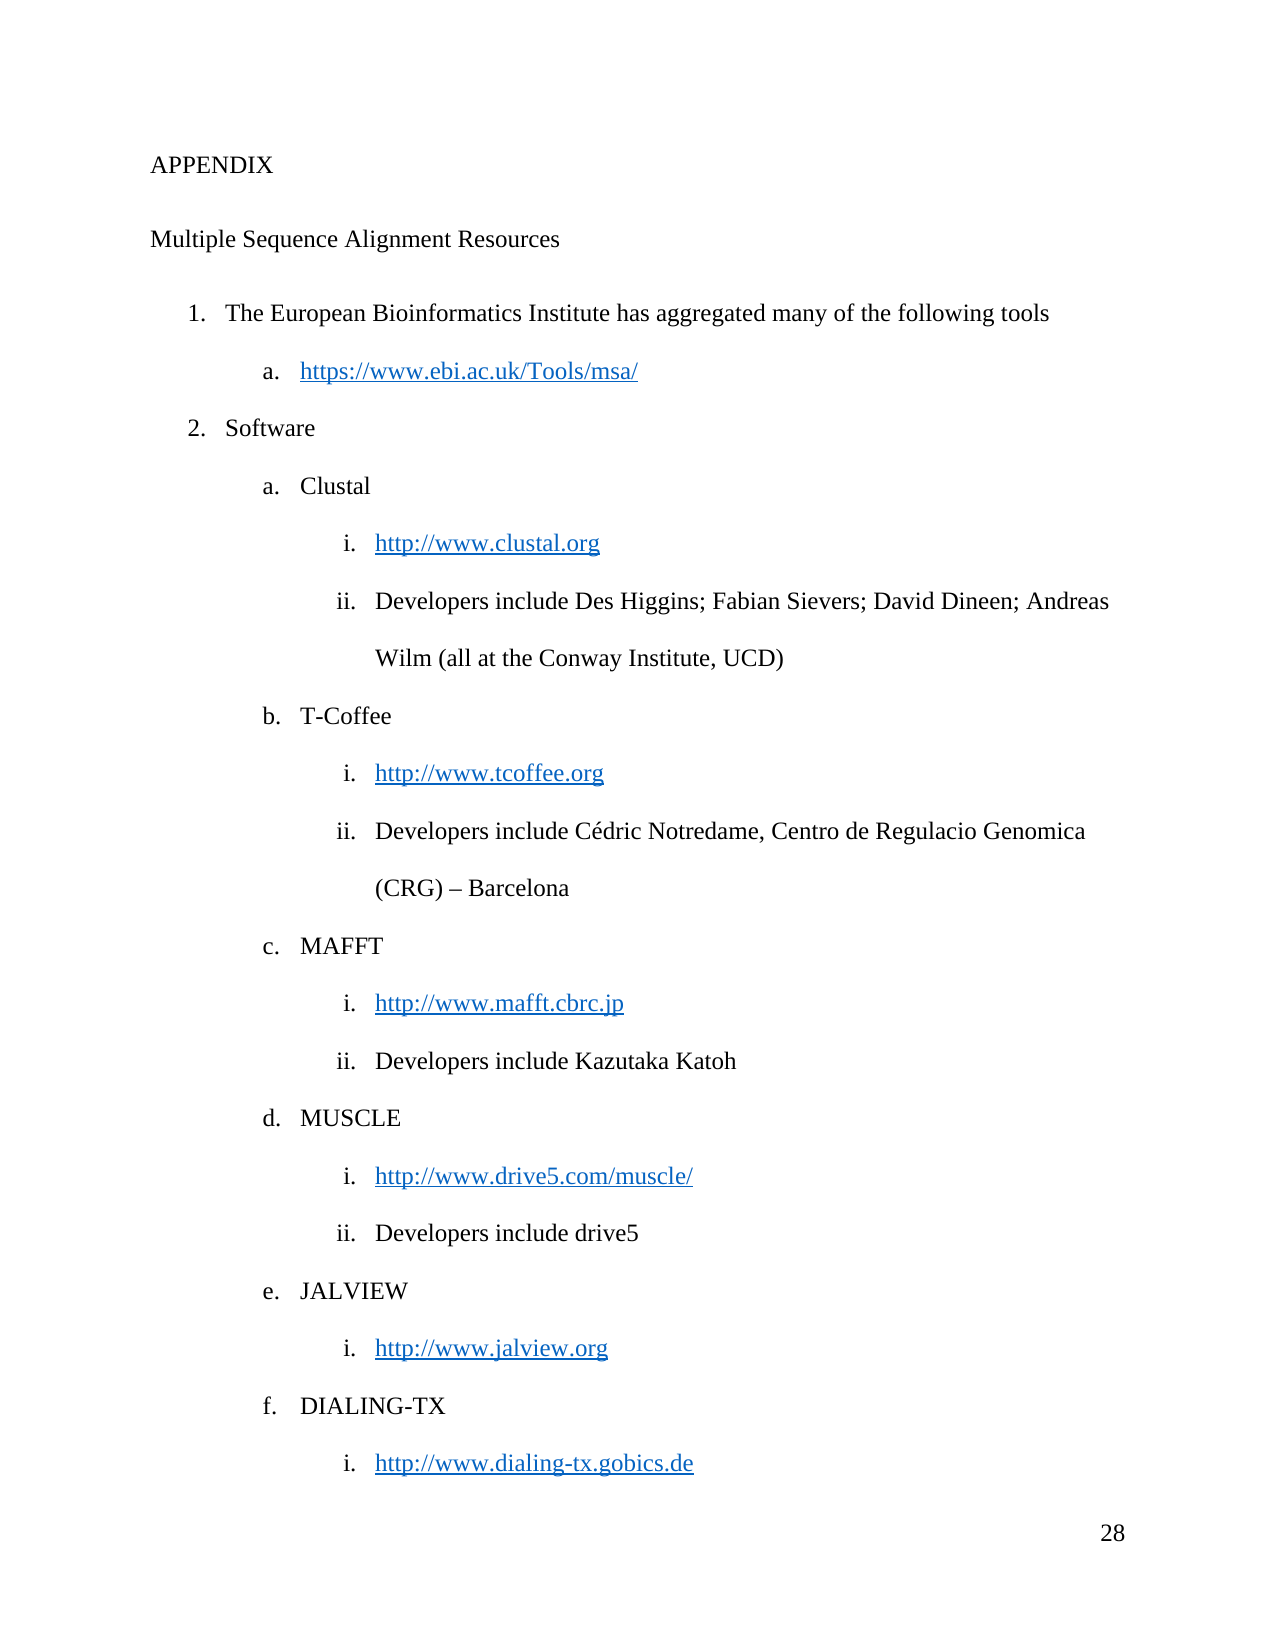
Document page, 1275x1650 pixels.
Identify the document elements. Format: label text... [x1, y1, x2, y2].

list Developers include Des Higgins; Fabian Sievers; David Dineen; Andreas Wilm (all at the Conway Institute, UCD) [356, 586, 1125, 672]
list Clustal [262, 471, 1125, 499]
list MAFFT [262, 931, 1125, 959]
list JALVIEW [262, 1276, 1125, 1304]
list MUSCLE [262, 1103, 1125, 1132]
list http://www.dialing-tx.gobics.de [356, 1448, 1125, 1477]
text APPENDIX [150, 150, 1125, 179]
list http://www.tcoffee.org [356, 758, 1125, 787]
list Developers include Kazutaka Katoh [356, 1046, 1125, 1074]
list http://www.jalview.org [356, 1333, 1125, 1362]
text Multiple Sequence Alignment Resources [150, 224, 1125, 253]
list Developers include drive5 [356, 1218, 1125, 1247]
list https://www.ebi.ac.uk/Tools/msa/ [262, 356, 1125, 384]
list DIALING-TX [262, 1391, 1125, 1419]
list Software [187, 413, 1125, 442]
list The European Bioinformatics Institute has aggregated many of the following tools [187, 298, 1125, 327]
list T-Coffee [262, 701, 1125, 729]
list http://www.drive5.com/muscle/ [356, 1161, 1125, 1189]
list Developers include Cédric Notredame, Centro de Regulacio Genomica (CRG) – Barcelona [356, 816, 1125, 902]
list http://www.mafft.cbrc.jp [356, 988, 1125, 1017]
list http://www.clustal.org [356, 528, 1125, 557]
